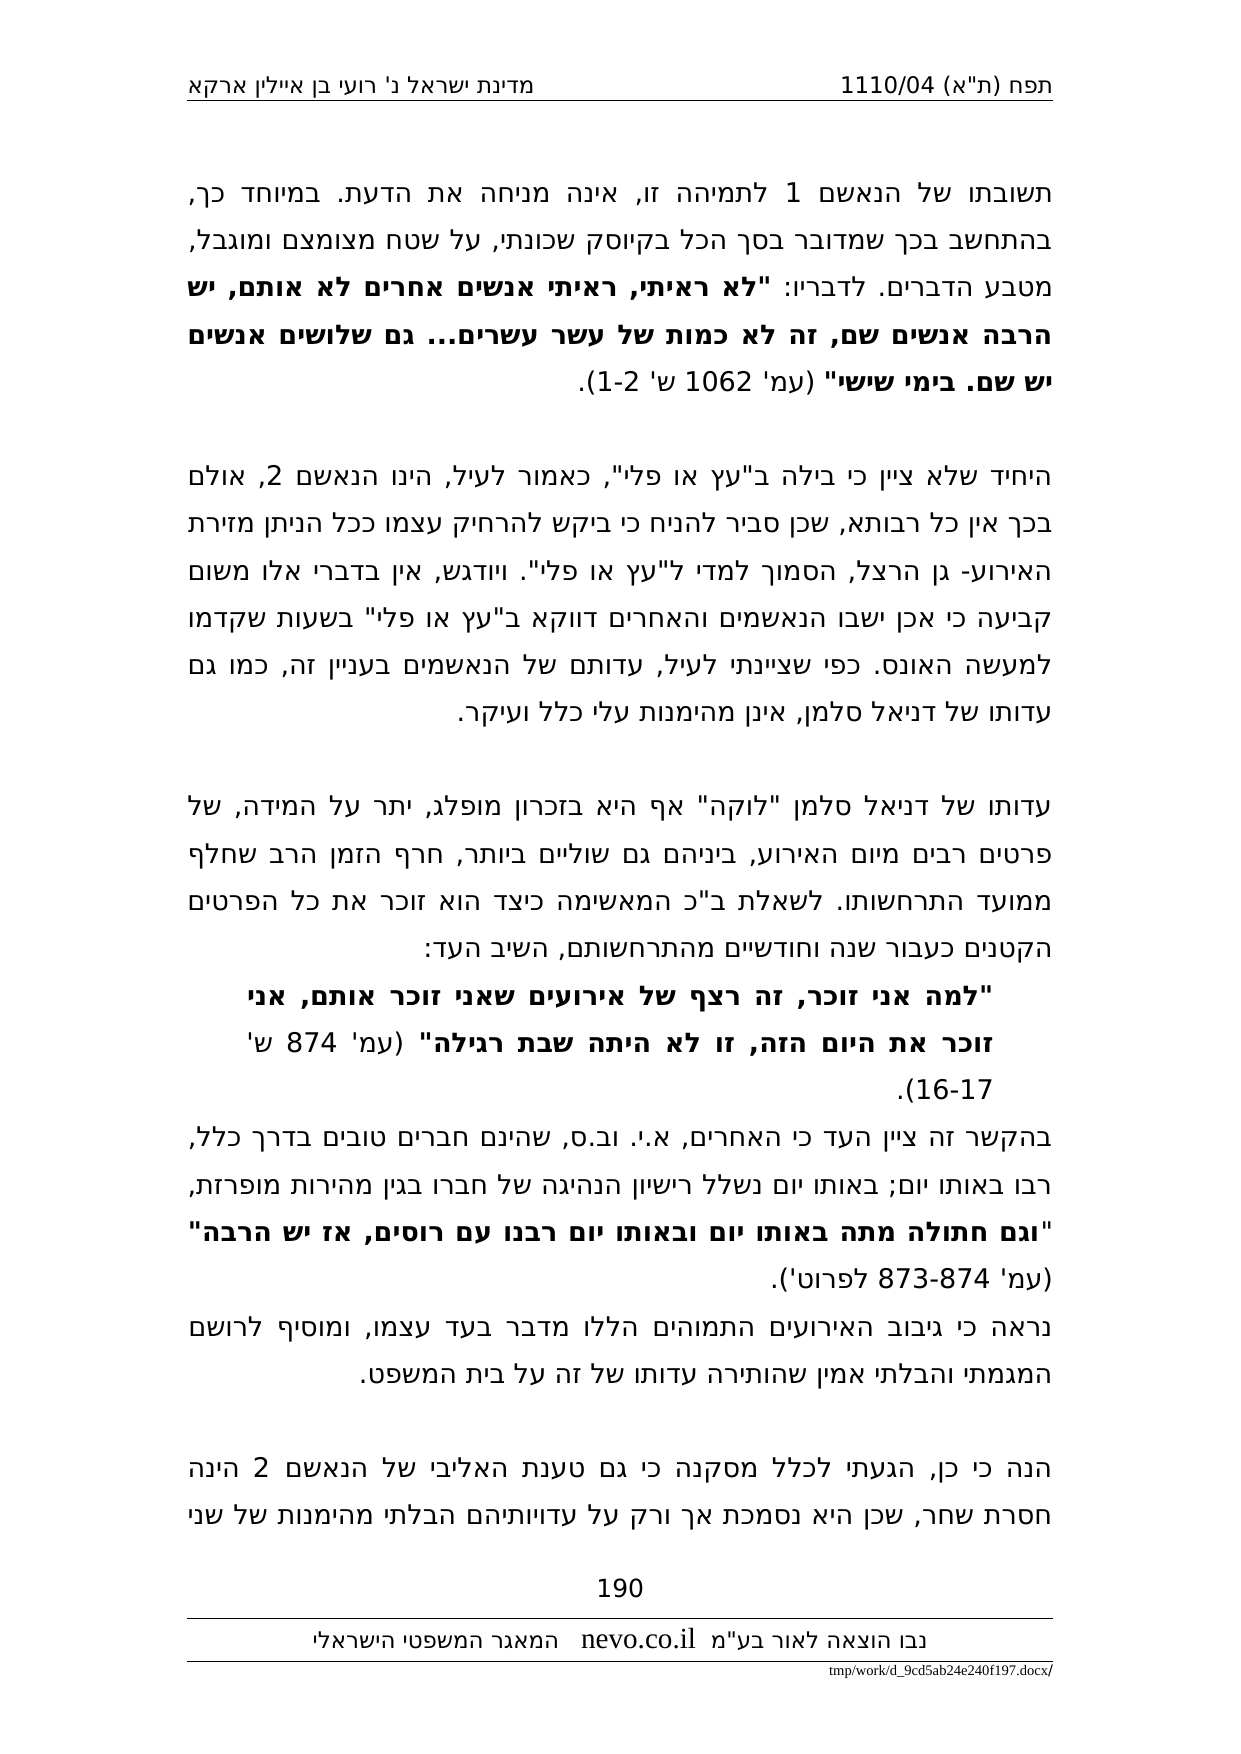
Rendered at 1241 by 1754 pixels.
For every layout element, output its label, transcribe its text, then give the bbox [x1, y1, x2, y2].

text תשובתו של הנאשם 1 לתמיהה זו, אינה מניחה את הדעת. במיוחד כך, בהתחשב בכך שמדובר בסך הכל בקיוסק שכונתי, על שטח מצומצם ומוגבל, מטבע הדברים. לדבריו: "לא ראיתי, ראיתי אנשים אחרים לא אותם, יש הרבה אנשים שם, זה לא כמות של עשר עשרים... גם שלושים אנשים יש שם. בימי שישי" (עמ' 1062 ש' 1-2). [187, 177, 1053, 398]
text "למה אני זוכר, זה רצף של אירועים שאני זוכר אותם, אני זוכר את היום הזה, זו לא היתה שבת רגילה" (עמ' 874 ש' 16-17). [246, 980, 994, 1106]
text נראה כי גיבוב האירועים התמוהים הללו מדבר בעד עצמו, ומוסיף לרושם המגמתי והבלתי אמין שהותירה עדותו של זה על בית המשפט. [187, 1311, 1053, 1390]
text עדותו של דניאל סלמן "לוקה" אף היא בזכרון מופלג, יתר על המידה, של פרטים רבים מיום האירוע, ביניהם גם שוליים ביותר, חרף הזמן הרב שחלף ממועד התרחשותו. לשאלת ב"כ המאשימה כיצד הוא זוכר את כל הפרטים הקטנים כעבור שנה וחודשיים מהתרחשותם, השיב העד: [187, 791, 1053, 964]
text היחיד שלא ציין כי בילה ב"עץ או פלי", כאמור לעיל, הינו הנאשם 2, אולם בכך אין כל רבותא, שכן סביר להניח כי ביקש להרחיק עצמו ככל הניתן מזירת האירוע- גן הרצל, הסמוך למדי ל"עץ או פלי". ויודגש, אין בדברי אלו משום קביעה כי אכן ישבו הנאשמים והאחרים דווקא ב"עץ או פלי" בשעות שקדמו למעשה האונס. כפי שציינתי לעיל, עדותם של הנאשמים בעניין זה, כמו גם עדותו של דניאל סלמן, אינן מהימנות עלי כלל ועיקר. [187, 460, 1053, 728]
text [187, 1452, 1053, 1531]
text בהקשר זה ציין העד כי האחרים, א.י. וב.ס, שהינם חברים טובים בדרך כלל, רבו באותו יום; באותו יום נשלל רישיון הנהיגה של חברו בגין מהירות מופרזת, "וגם חתולה מתה באותו יום ובאותו יום רבנו עם רוסים, אז יש הרבה" (עמ' 873-874 לפרוט'). [187, 1122, 1053, 1295]
